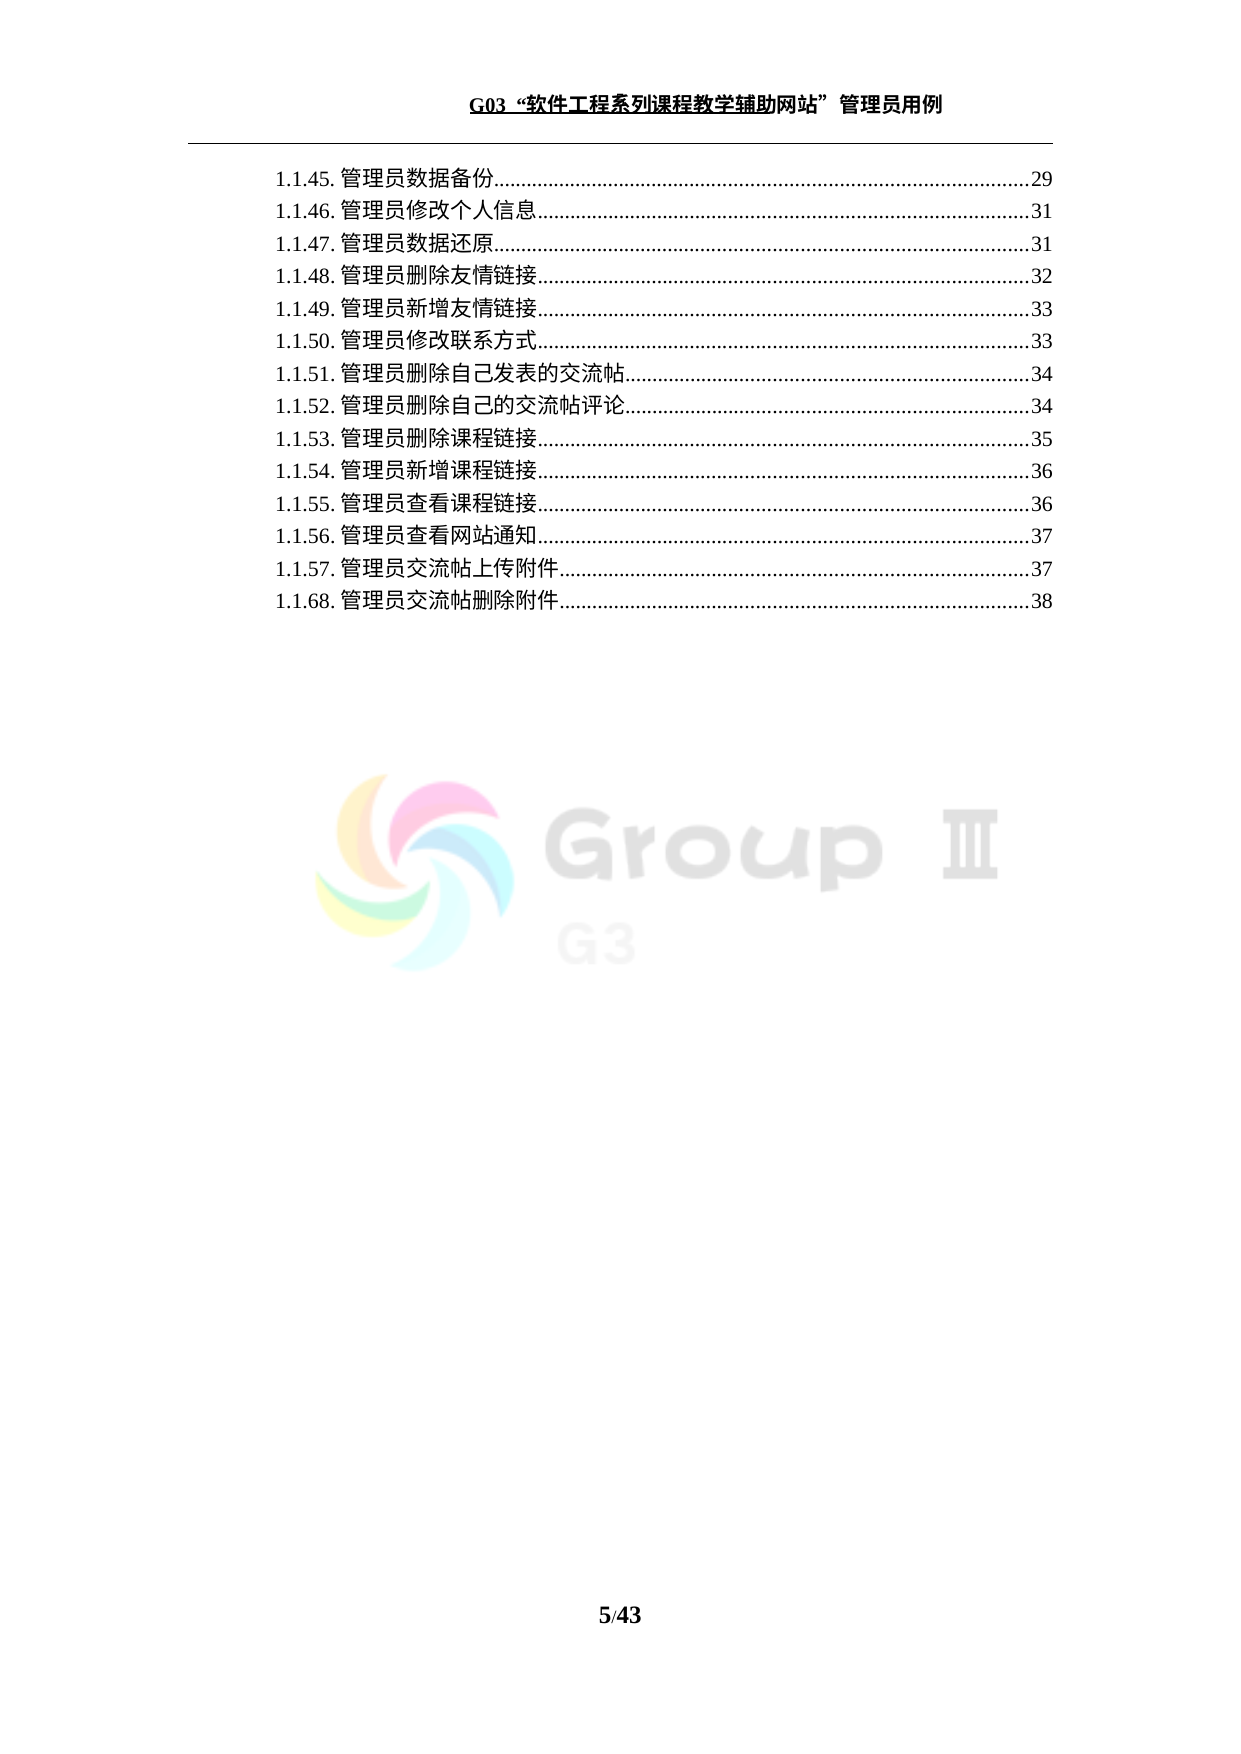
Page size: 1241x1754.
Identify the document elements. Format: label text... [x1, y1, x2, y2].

text 1.1.57. 管理员交流帖上传附件 37 [275, 550, 1053, 583]
text 1.1.45. 管理员数据备份 29 [275, 160, 1053, 193]
text 1.1.48. 管理员删除友情链接 32 [275, 258, 1053, 290]
text 1.1.50. 管理员修改联系方式 33 [275, 323, 1053, 355]
text 1.1.55. 管理员查看课程链接 36 [275, 485, 1053, 518]
text 1.1.49. 管理员新增友情链接 33 [275, 290, 1053, 323]
text 1.1.68. 管理员交流帖删除附件 38 [275, 583, 1053, 615]
text 1.1.56. 管理员查看网站通知 37 [275, 518, 1053, 550]
text 1.1.52. 管理员删除自己的交流帖评论 34 [275, 388, 1053, 420]
text 1.1.54. 管理员新增课程链接 36 [275, 453, 1053, 485]
text 1.1.47. 管理员数据还原 31 [275, 225, 1053, 258]
text 1.1.46. 管理员修改个人信息 31 [275, 193, 1053, 225]
text 1.1.51. 管理员删除自己发表的交流帖 34 [275, 355, 1053, 388]
text 1.1.53. 管理员删除课程链接 35 [275, 420, 1053, 453]
